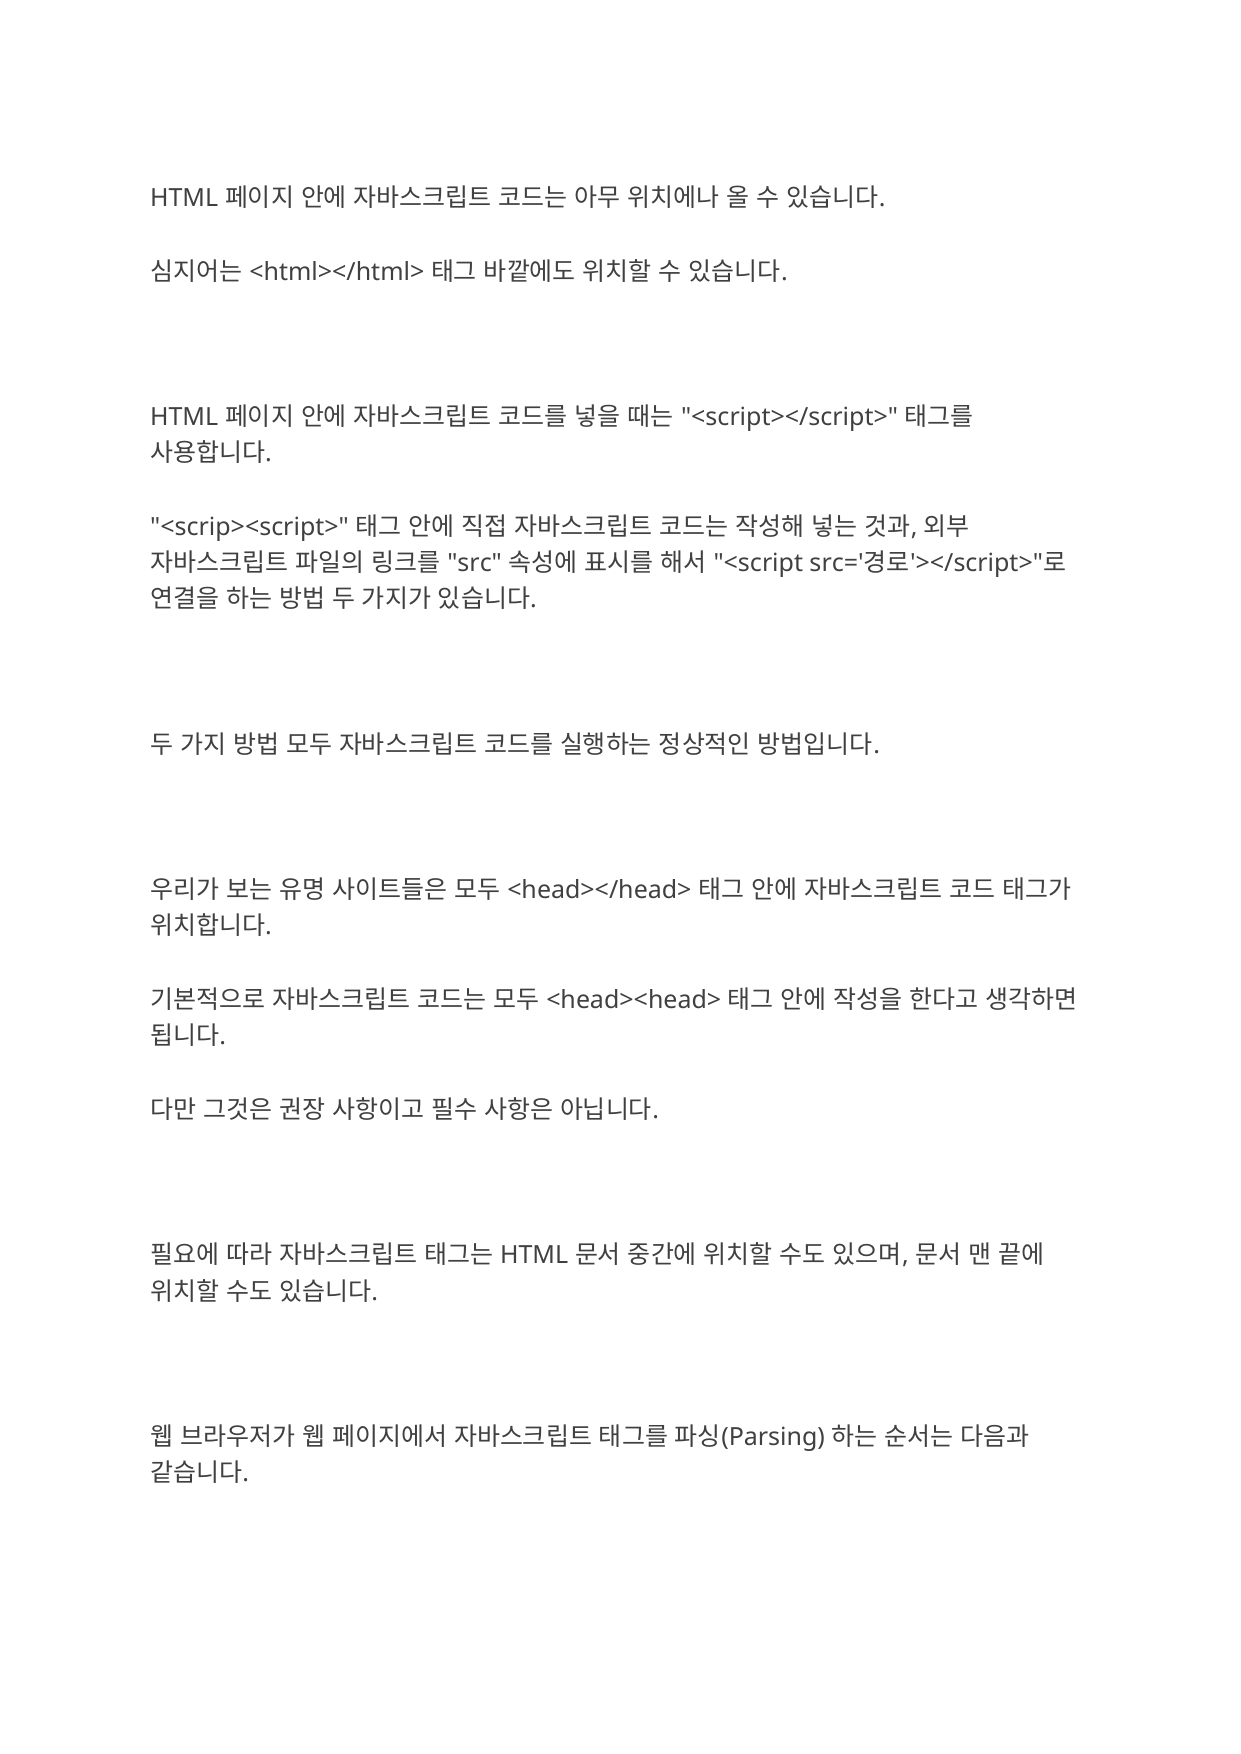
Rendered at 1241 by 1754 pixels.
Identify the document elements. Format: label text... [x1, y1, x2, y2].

text 필요에 따라 자바스크립트 태그는 HTML 문서 중간에 위치할 수도 있으며, 문서 맨 끝에 위치할 수도 있습니다. [150, 1235, 1090, 1307]
text 다만 그것은 권장 사항이고 필수 사항은 아닙니다. [150, 1089, 1090, 1126]
text HTML 페이지 안에 자바스크립트 코드는 아무 위치에나 올 수 있습니다. [150, 177, 1090, 213]
text 두 가지 방법 모두 자바스크립트 코드를 실행하는 정상적인 방법입니다. [150, 724, 1090, 760]
text "<scrip><script>" 태그 안에 직접 자바스크립트 코드는 작성해 넣는 것과, 외부 자바스크립트 파일의 링크를 "src" 속성에 표시를 해서 "<script src='경로'></script>"로 연결을 하는 방법 두 가지가 있습니다. [150, 506, 1090, 615]
text 심지어는 <html></html> 태그 바깥에도 위치할 수 있습니다. [150, 251, 1090, 287]
text 기본적으로 자바스크립트 코드는 모두 <head><head> 태그 안에 작성을 한다고 생각하면 됩니다. [150, 979, 1090, 1052]
text 우리가 보는 유명 사이트들은 모두 <head></head> 태그 안에 자바스크립트 코드 태그가 위치합니다. [150, 869, 1090, 942]
text 웹 브라우저가 웹 페이지에서 자바스크립트 태그를 파싱(Parsing) 하는 순서는 다음과 같습니다. [150, 1416, 1090, 1489]
text HTML 페이지 안에 자바스크립트 코드를 넣을 때는 "<script></script>" 태그를 사용합니다. [150, 396, 1090, 469]
